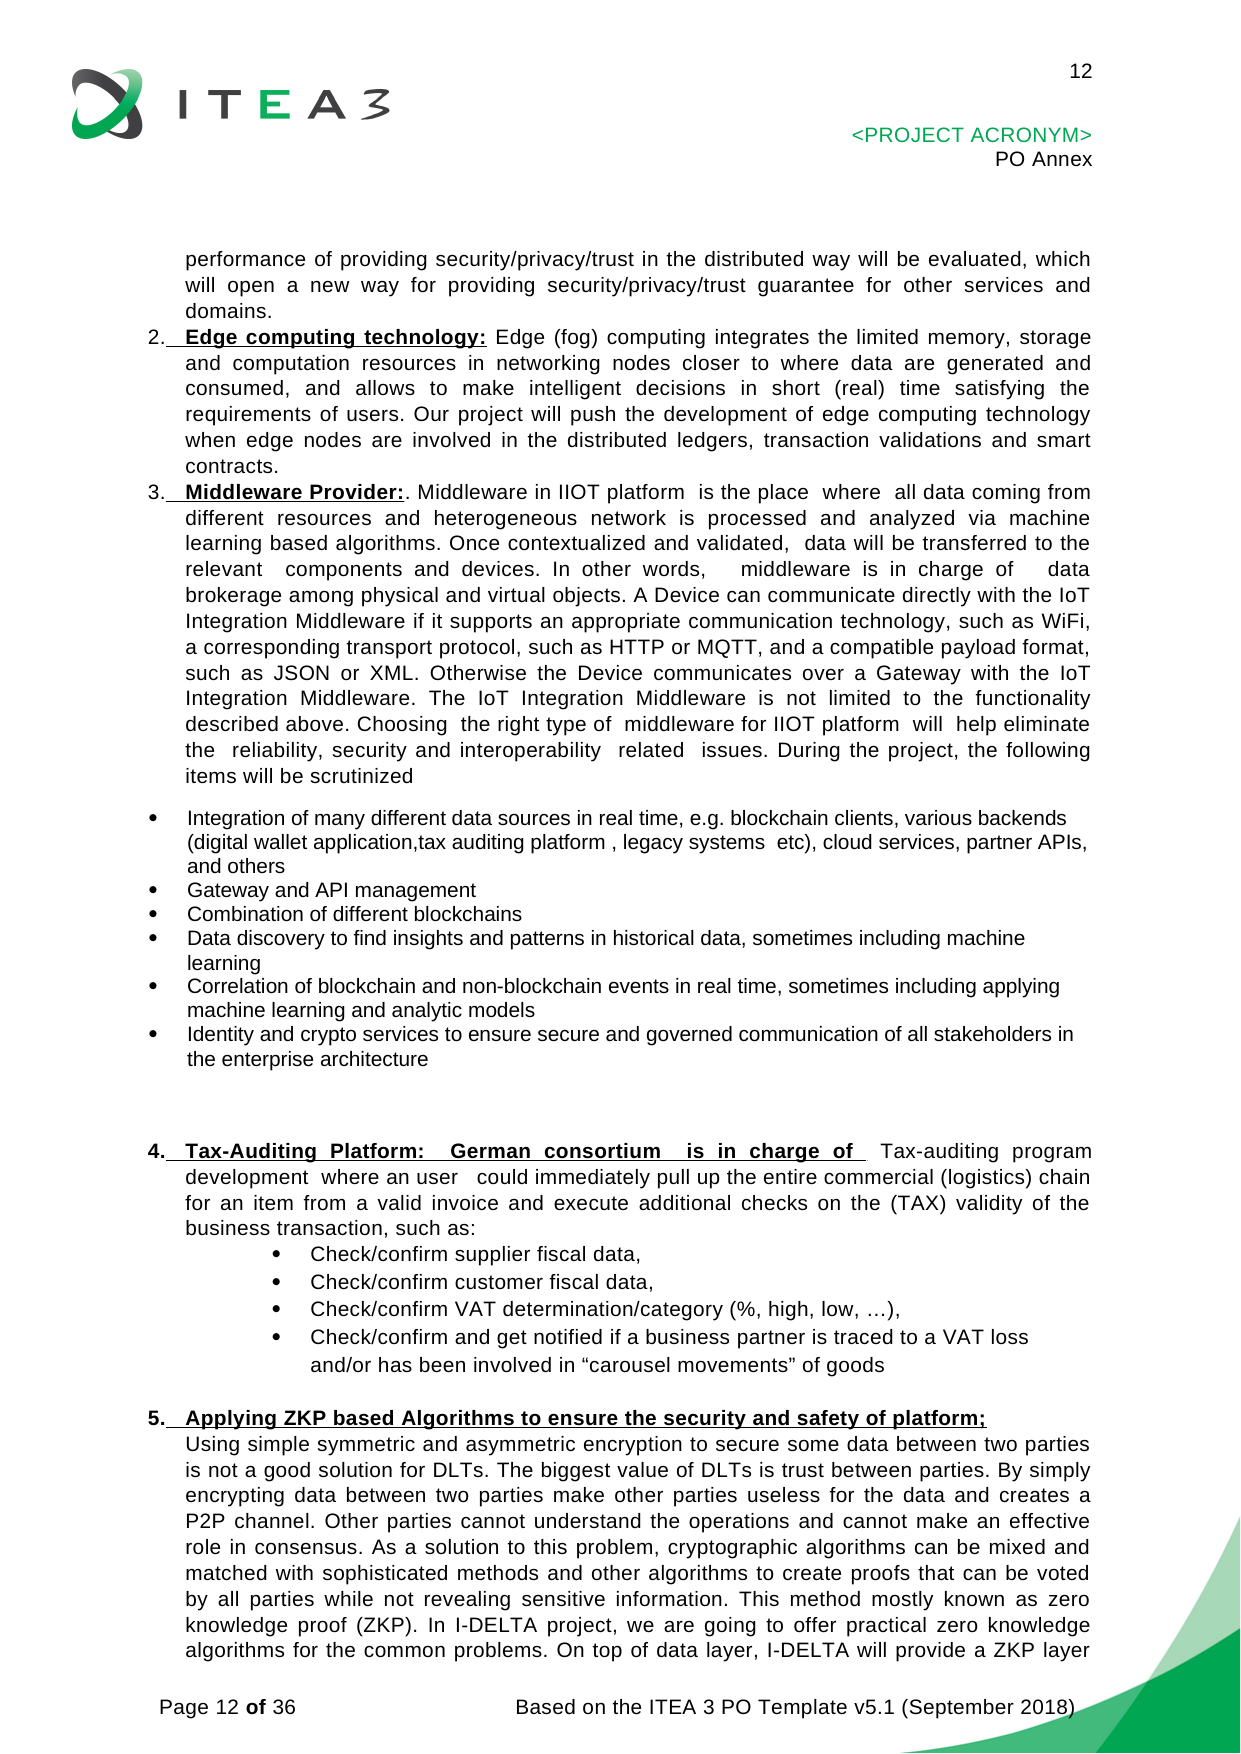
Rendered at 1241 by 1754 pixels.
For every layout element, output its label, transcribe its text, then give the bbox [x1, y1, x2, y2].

list Check/confirm customer fiscal data, [273, 1269, 1092, 1294]
list Middleware Provider:. Middleware in IIOT platform is the place where all data coming from different resources and heterogeneous network is processed and analyzed via machine learning based algorithms. Once contextualized and validated, data will be transferred to the relevant components and devices. In other words, middleware is in charge of data brokerage among physical and virtual objects. A Device can communicate directly with the IoT Integration Middleware if it supports an appropriate communication technology, such as WiFi, a corresponding transport protocol, such as HTTP or MQTT, and a compatible payload format, such as JSON or XML. Otherwise the Device communicates over a Gateway with the IoT Integration Middleware. The IoT Integration Middleware is not limited to the functionality described above. Choosing the right type of middleware for IIOT platform will help eliminate the reliability, security and interoperability related issues. During the project, the following items will be scrutinized [148, 479, 1092, 788]
list Gateway and API management [149, 878, 1092, 902]
list Data discovery to find insights and patterns in historical data, sometimes including machine learning [149, 926, 1092, 974]
list Correlation of blockchain and non-blockchain events in real time, sometimes including applying machine learning and analytic models [149, 974, 1092, 1022]
list Identity and crypto services to ensure secure and governed communication of all stakeholders in the enterprise architecture [149, 1022, 1092, 1070]
list Check/confirm supplier fiscal data, [273, 1242, 1092, 1266]
list Combination of different blockchains [149, 902, 1092, 926]
list Applying ZKP based Algorithms to ensure the security and safety of platform; [148, 1406, 1092, 1430]
list Tax-Auditing Platform: German consortium is in charge of Tax-auditing program development where an user could immediately pull up the entire commercial (logistics) chain for an item from a valid invoice and execute additional checks on the (TAX) validity of the business transaction, such as: [148, 1139, 1092, 1240]
picture [810, 1484, 1241, 1753]
picture [0, 0, 442, 198]
list Check/confirm VAT determination/category (%, high, low, …), [273, 1297, 1092, 1321]
list Integration of many different data sources in real time, e.g. blockchain clients, various backends (digital wallet application,tax auditing platform , legacy systems etc), cloud services, partner APIs, and others [149, 806, 1092, 878]
list Check/confirm and get notified if a business partner is traced to a VAT loss and/or has been involved in “carousel movements” of goods [273, 1325, 1092, 1376]
list Edge computing technology: Edge (fog) computing integrates the limited memory, storage and computation resources in networking nodes closer to where data are generated and consumed, and allows to make intelligent decisions in short (real) time satisfying the requirements of users. Our project will push the development of edge computing technology when edge nodes are involved in the distributed ledgers, transaction validations and smart contracts. [148, 324, 1092, 478]
